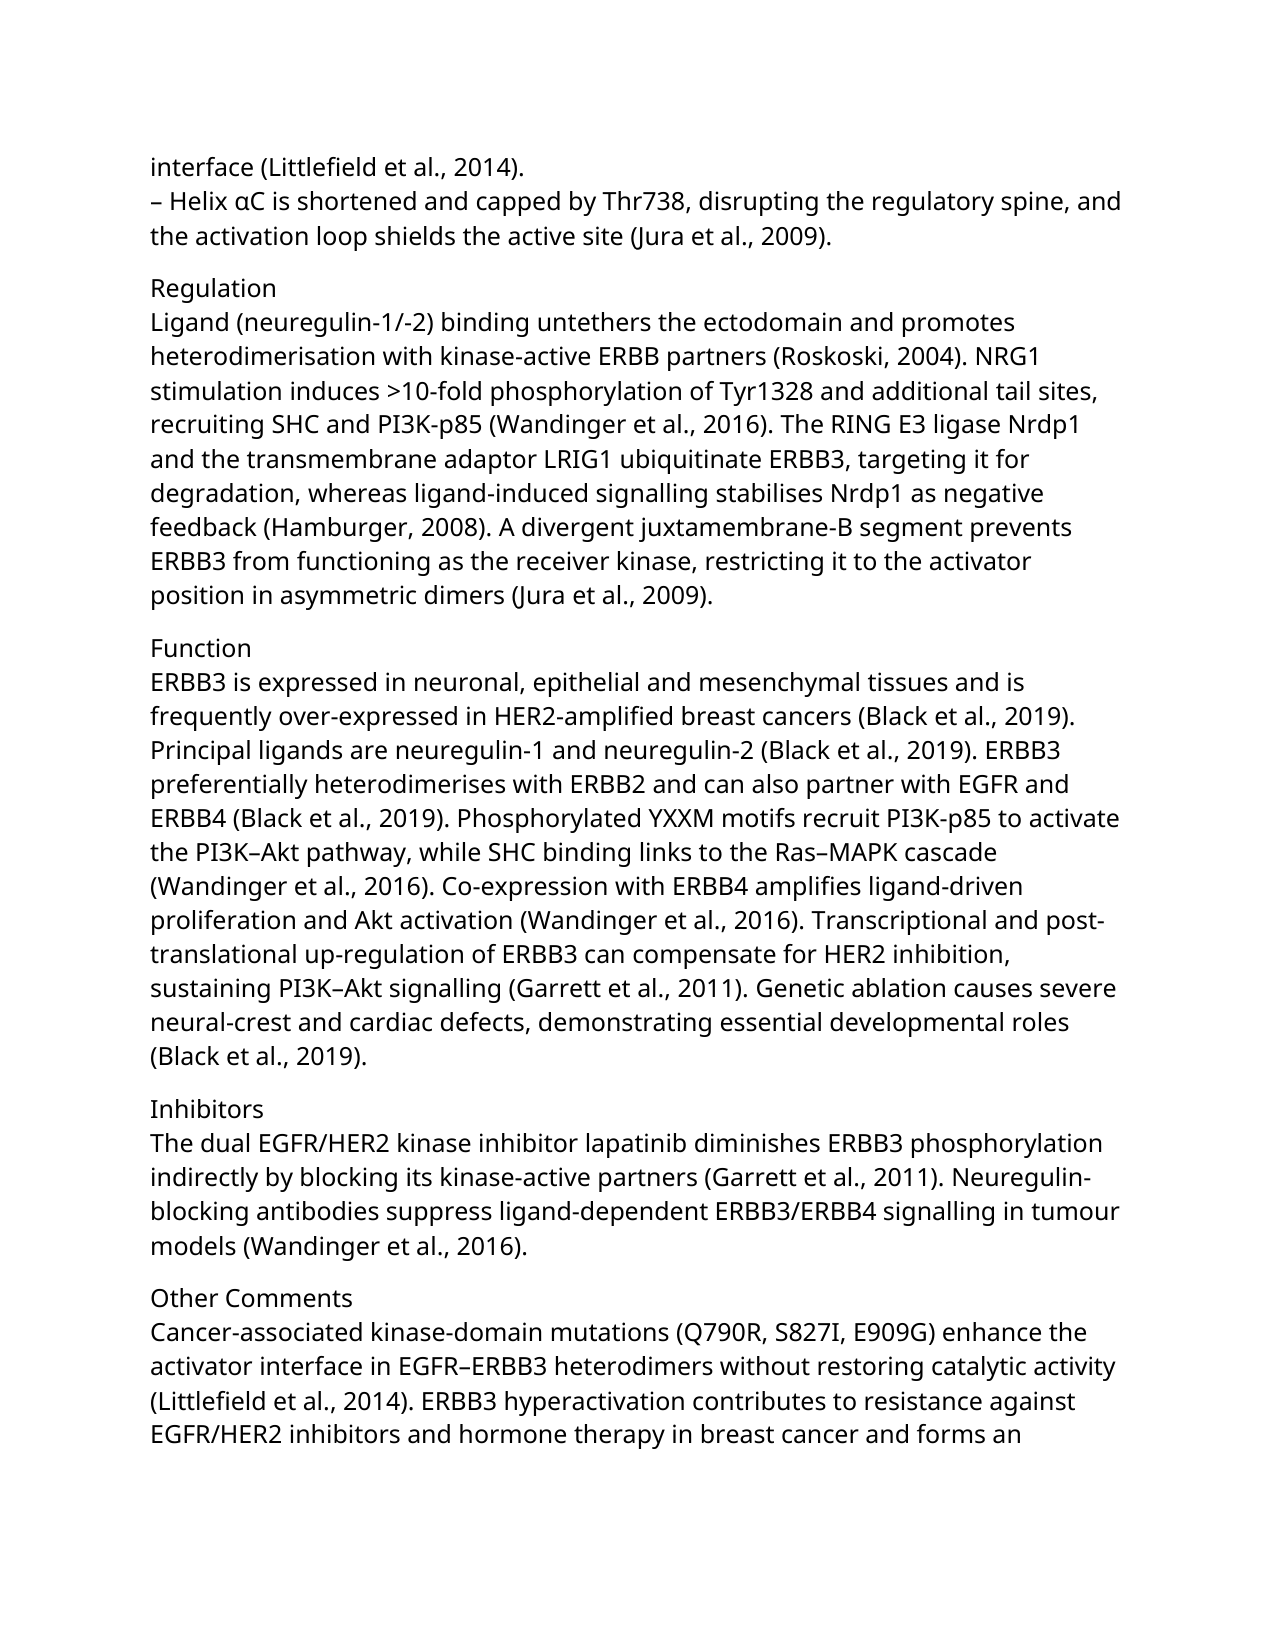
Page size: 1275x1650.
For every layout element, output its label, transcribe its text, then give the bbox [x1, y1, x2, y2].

text Function ERBB3 is expressed in neuronal, epithelial and mesenchymal tissues and is frequently over-expressed in HER2-amplified breast cancers (Black et al., 2019). Principal ligands are neuregulin-1 and neuregulin-2 (Black et al., 2019). ERBB3 preferentially heterodimerises with ERBB2 and can also partner with EGFR and ERBB4 (Black et al., 2019). Phosphorylated YXXM motifs recruit PI3K-p85 to activate the PI3K–Akt pathway, while SHC binding links to the Ras–MAPK cascade (Wandinger et al., 2016). Co-expression with ERBB4 amplifies ligand-driven proliferation and Akt activation (Wandinger et al., 2016). Transcriptional and post-translational up-regulation of ERBB3 can compensate for HER2 inhibition, sustaining PI3K–Akt signalling (Garrett et al., 2011). Genetic ablation causes severe neural-crest and cardiac defects, demonstrating essential developmental roles (Black et al., 2019). [150, 630, 1125, 1073]
text Inhibitors The dual EGFR/HER2 kinase inhibitor lapatinib diminishes ERBB3 phosphorylation indirectly by blocking its kinase-active partners (Garrett et al., 2011). Neuregulin-blocking antibodies suppress ligand-dependent ERBB3/ERBB4 signalling in tumour models (Wandinger et al., 2016). [150, 1092, 1125, 1262]
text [150, 150, 1125, 252]
text Regulation Ligand (neuregulin-1/-2) binding untethers the ectodomain and promotes heterodimerisation with kinase-active ERBB partners (Roskoski, 2004). NRG1 stimulation induces >10-fold phosphorylation of Tyr1328 and additional tail sites, recruiting SHC and PI3K-p85 (Wandinger et al., 2016). The RING E3 ligase Nrdp1 and the transmembrane adaptor LRIG1 ubiquitinate ERBB3, targeting it for degradation, whereas ligand-induced signalling stabilises Nrdp1 as negative feedback (Hamburger, 2008). A divergent juxtamembrane-B segment prevents ERBB3 from functioning as the receiver kinase, restricting it to the activator position in asymmetric dimers (Jura et al., 2009). [150, 271, 1125, 612]
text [150, 1281, 1125, 1451]
